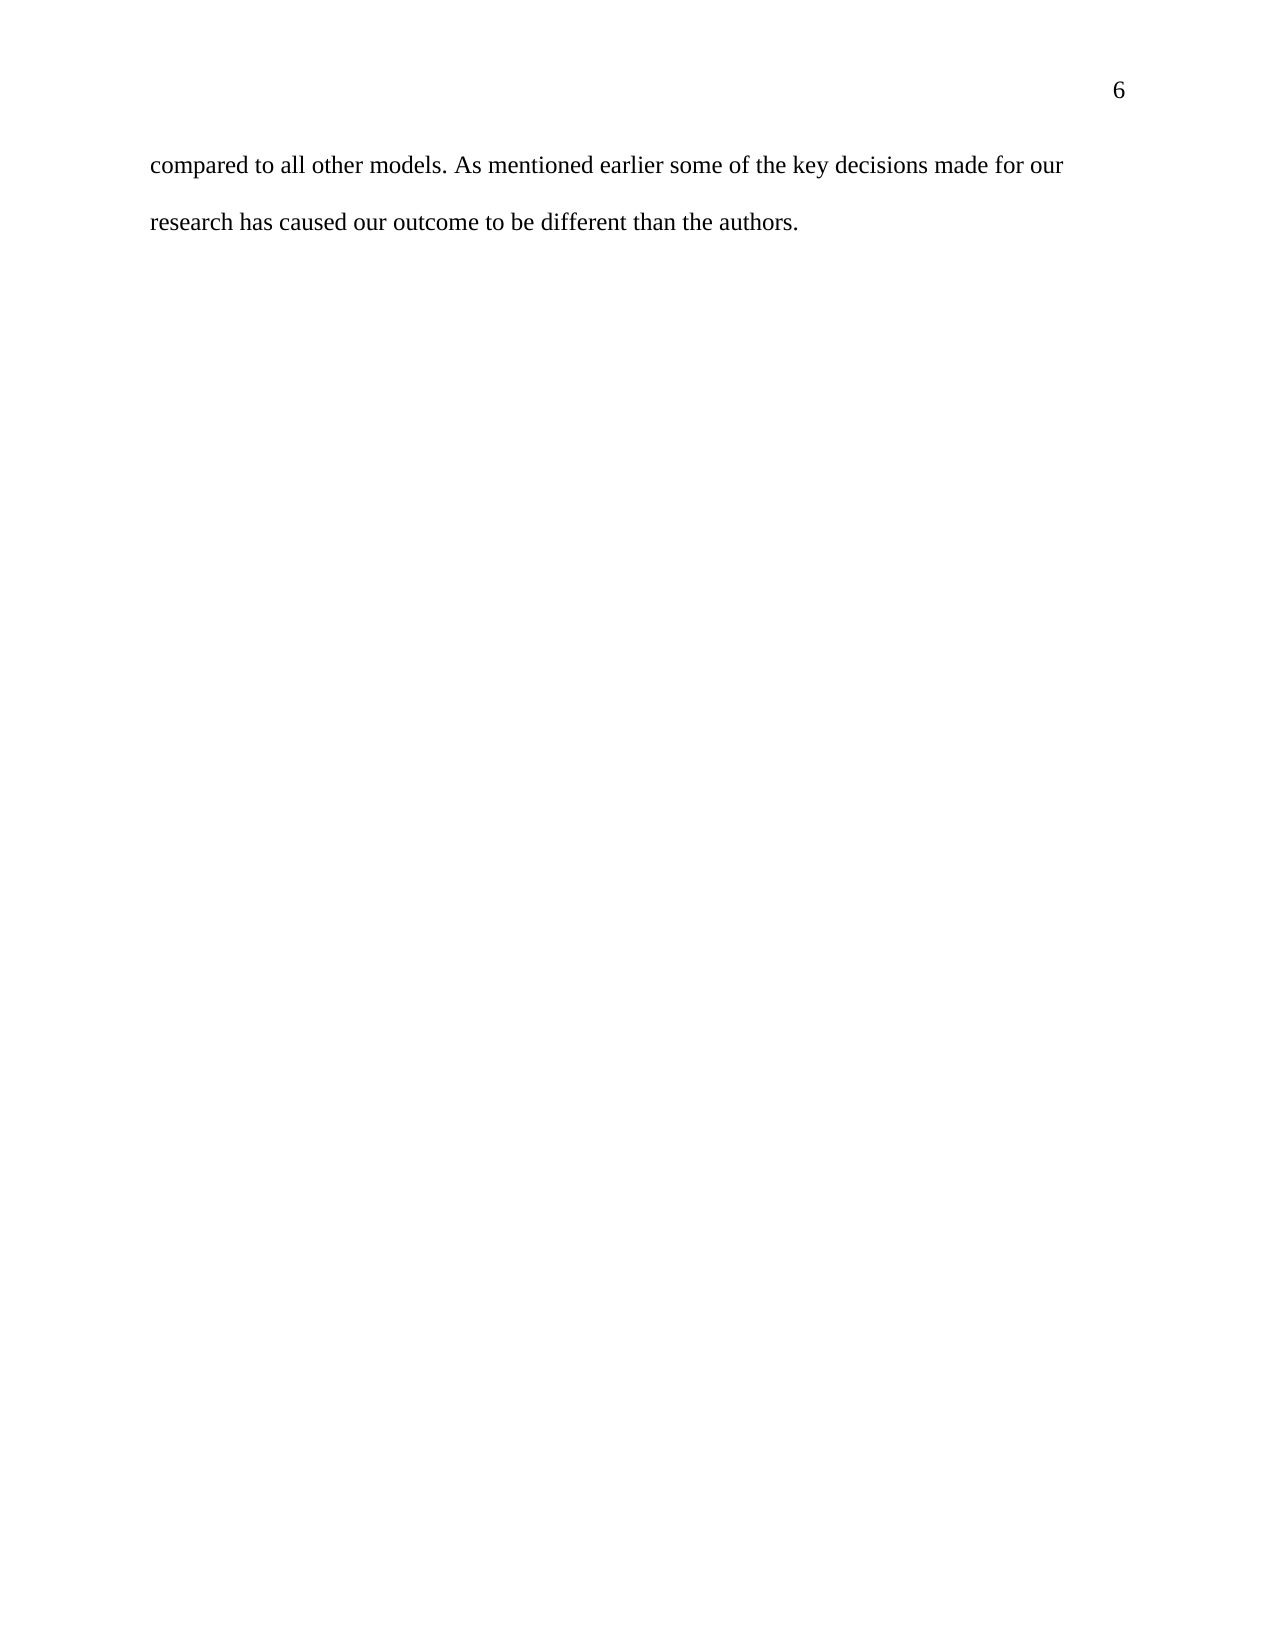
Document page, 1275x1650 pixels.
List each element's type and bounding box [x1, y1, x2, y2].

text [150, 150, 1125, 236]
